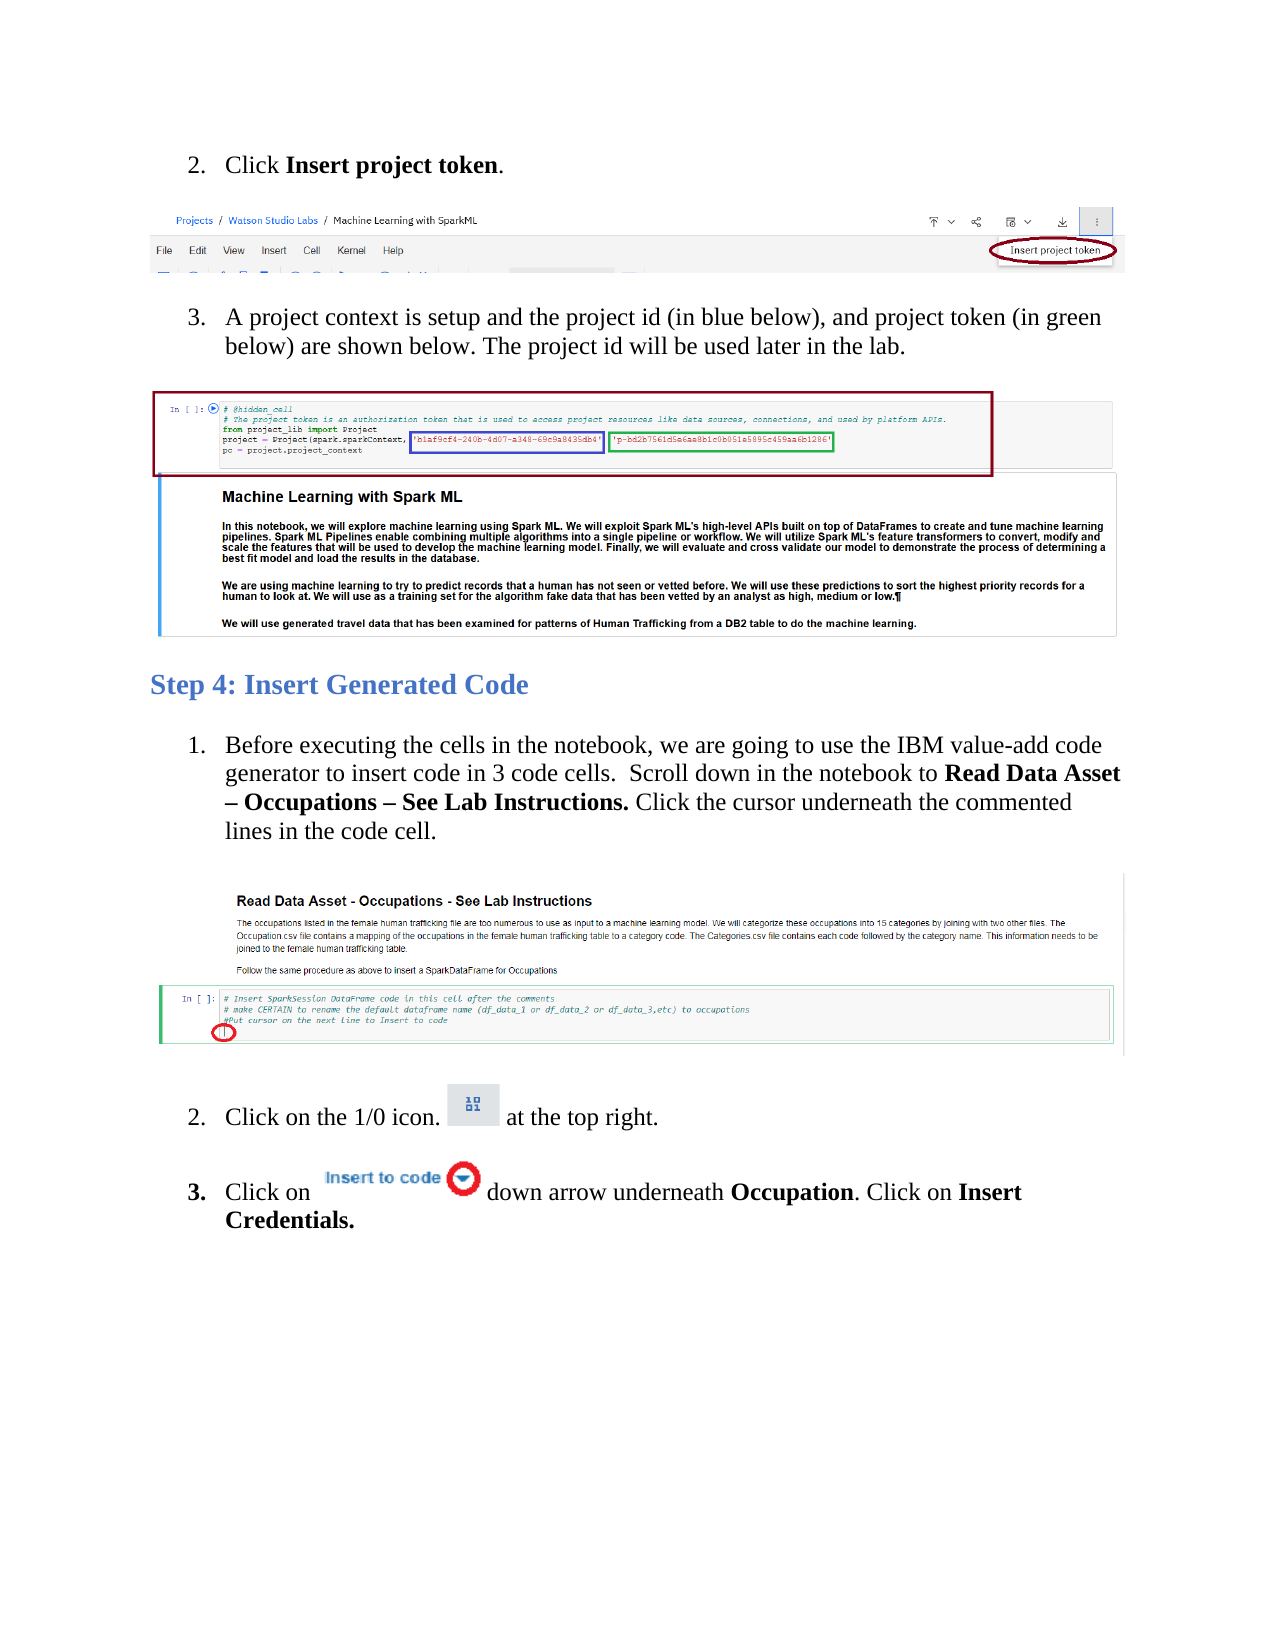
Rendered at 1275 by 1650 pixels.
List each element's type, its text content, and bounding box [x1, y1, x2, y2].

picture [316, 1160, 487, 1200]
subtitle Step 4: Insert Generated Code [150, 667, 1125, 701]
list Click on the 1/0 icon. at the top right. [187, 1084, 1125, 1131]
picture [447, 1084, 500, 1126]
list Click on down arrow underneath Occupation. Click on Insert Credentials. [187, 1160, 1125, 1234]
picture [150, 873, 1125, 1056]
list Before executing the cells in the notebook, we are going to use the IBM value-add code generator to insert code in 3 code cells. Scroll down in the notebook to Read Data Asset – Occupations – See Lab Instructions. Click the cursor underneath the commented lines in the code cell. [187, 730, 1125, 845]
list A project context is setup and the project id (in blue below), and project token (in green below) are shown below. The project id will be used later in the lab. [187, 302, 1125, 359]
picture [150, 207, 1125, 273]
picture [150, 388, 1125, 638]
list Click Insert project token. [187, 150, 1125, 179]
